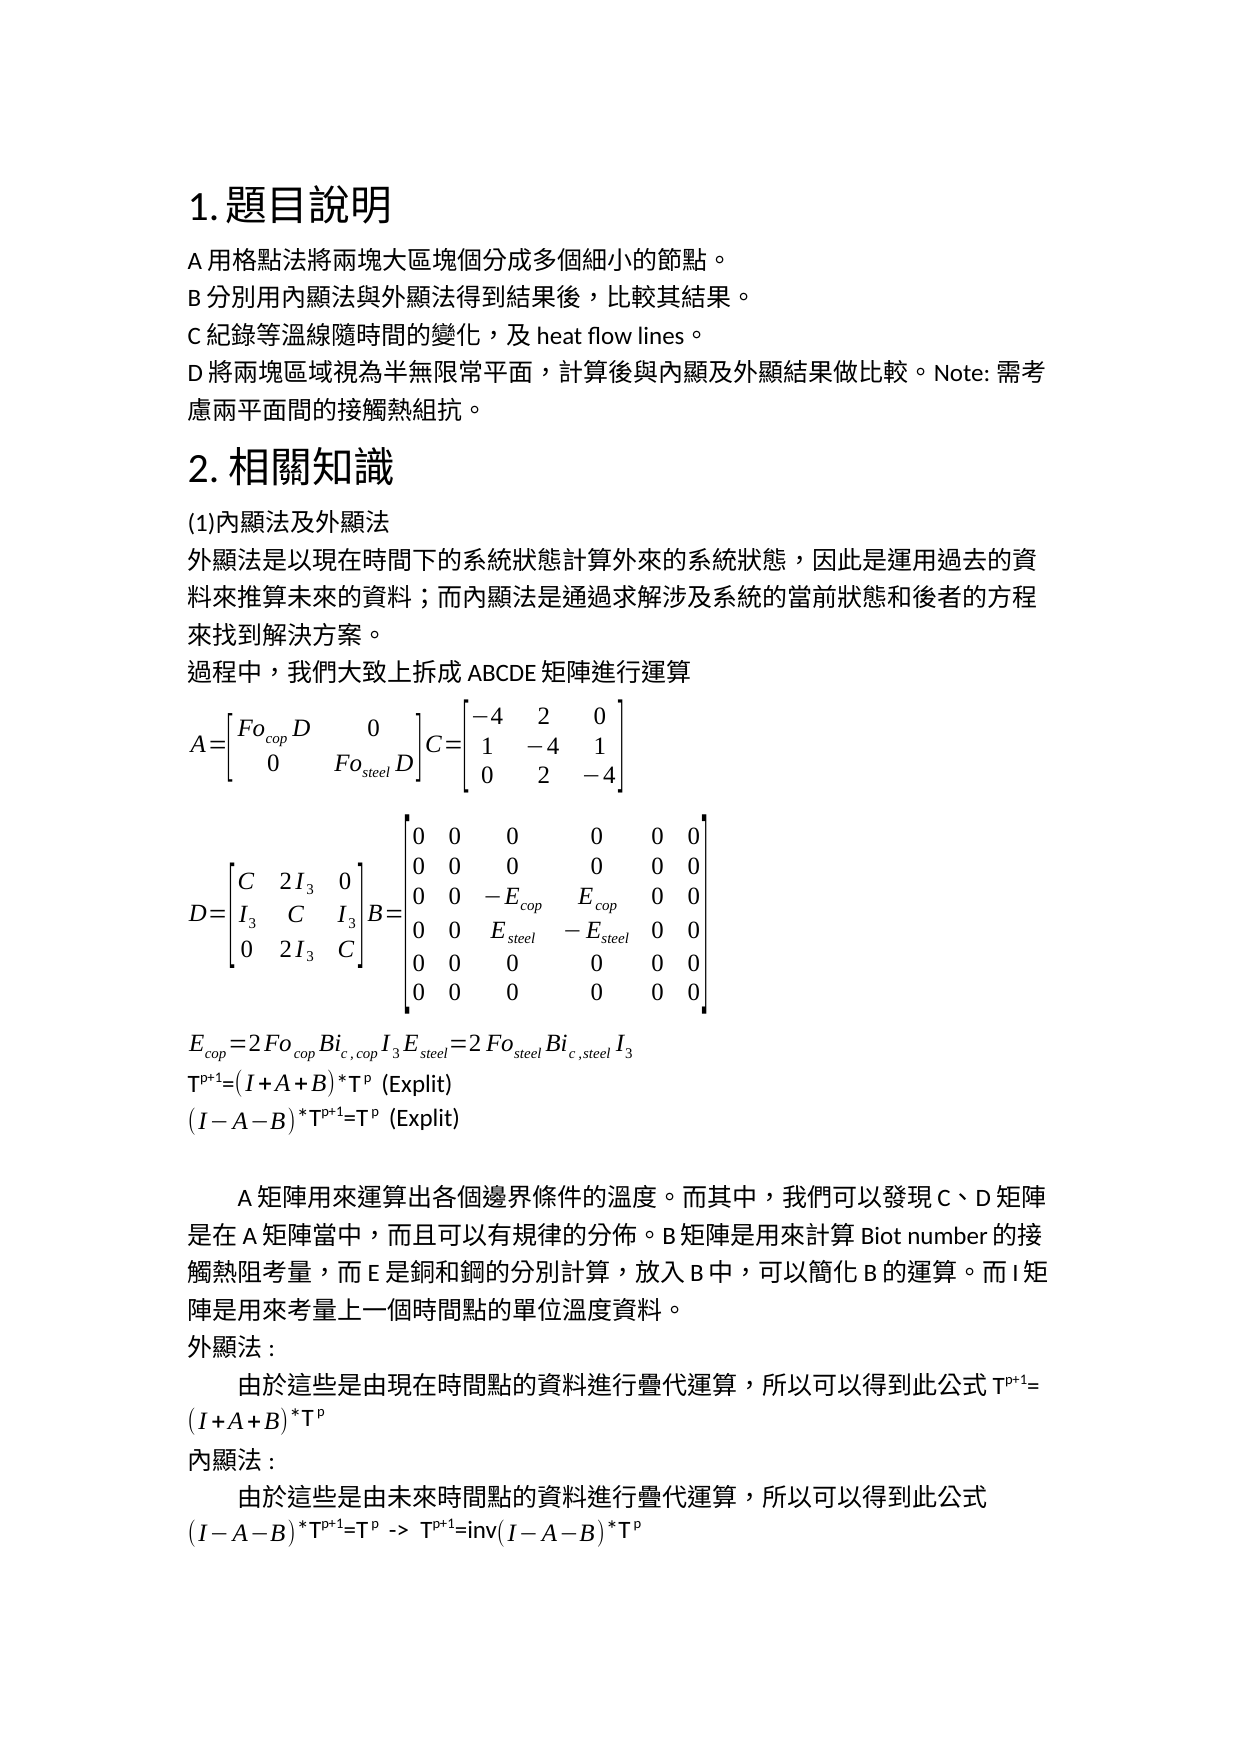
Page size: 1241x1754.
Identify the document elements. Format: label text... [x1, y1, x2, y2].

text 過程中，我們大致上拆成ABCDE矩陣進行運算 [187, 652, 1053, 689]
text *Tp+1=T p -> Tp+1=inv*T p [187, 1514, 1053, 1552]
text *Tp+1=T p (Explit) [187, 1102, 1053, 1139]
text A矩陣用來運算出各個邊界條件的溫度。而其中，我們可以發現C、D矩陣是在A矩陣當中，而且可以有規律的分佈。B矩陣是用來計算Biot number的接觸熱阻考量，而E是銅和鋼的分別計算，放入B中，可以簡化B的運算。而I矩陣是用來考量上一個時間點的單位溫度資料。 [187, 1177, 1053, 1327]
text Tp+1=*T p (Explit) [187, 1064, 1053, 1102]
text 內顯法 : [187, 1439, 1053, 1477]
text 外顯法是以現在時間下的系統狀態計算外來的系統狀態，因此是運用過去的資料來推算未來的資料；而內顯法是通過求解涉及系統的當前狀態和後者的方程來找到解決方案。 [187, 539, 1053, 652]
text 外顯法 : [187, 1327, 1053, 1364]
text 由於這些是由未來時間點的資料進行疊代運算，所以可以得到此公式 [187, 1477, 1053, 1514]
text C 紀錄等溫線隨時間的變化，及heat flow lines。 [187, 314, 1053, 352]
list 題目說明 [187, 164, 1053, 239]
text 2. 相關知識 [187, 427, 1053, 502]
text A用格點法將兩塊大區塊個分成多個細小的節點。 [187, 239, 1053, 277]
text (1)內顯法及外顯法 [187, 502, 1053, 539]
text B分別用內顯法與外顯法得到結果後，比較其結果。 [187, 277, 1053, 314]
text 由於這些是由現在時間點的資料進行疊代運算，所以可以得到此公式Tp+1=*T p [187, 1364, 1053, 1439]
text D 將兩塊區域視為半無限常平面，計算後與內顯及外顯結果做比較。Note: 需考慮兩平面間的接觸熱組抗。 [187, 352, 1053, 427]
